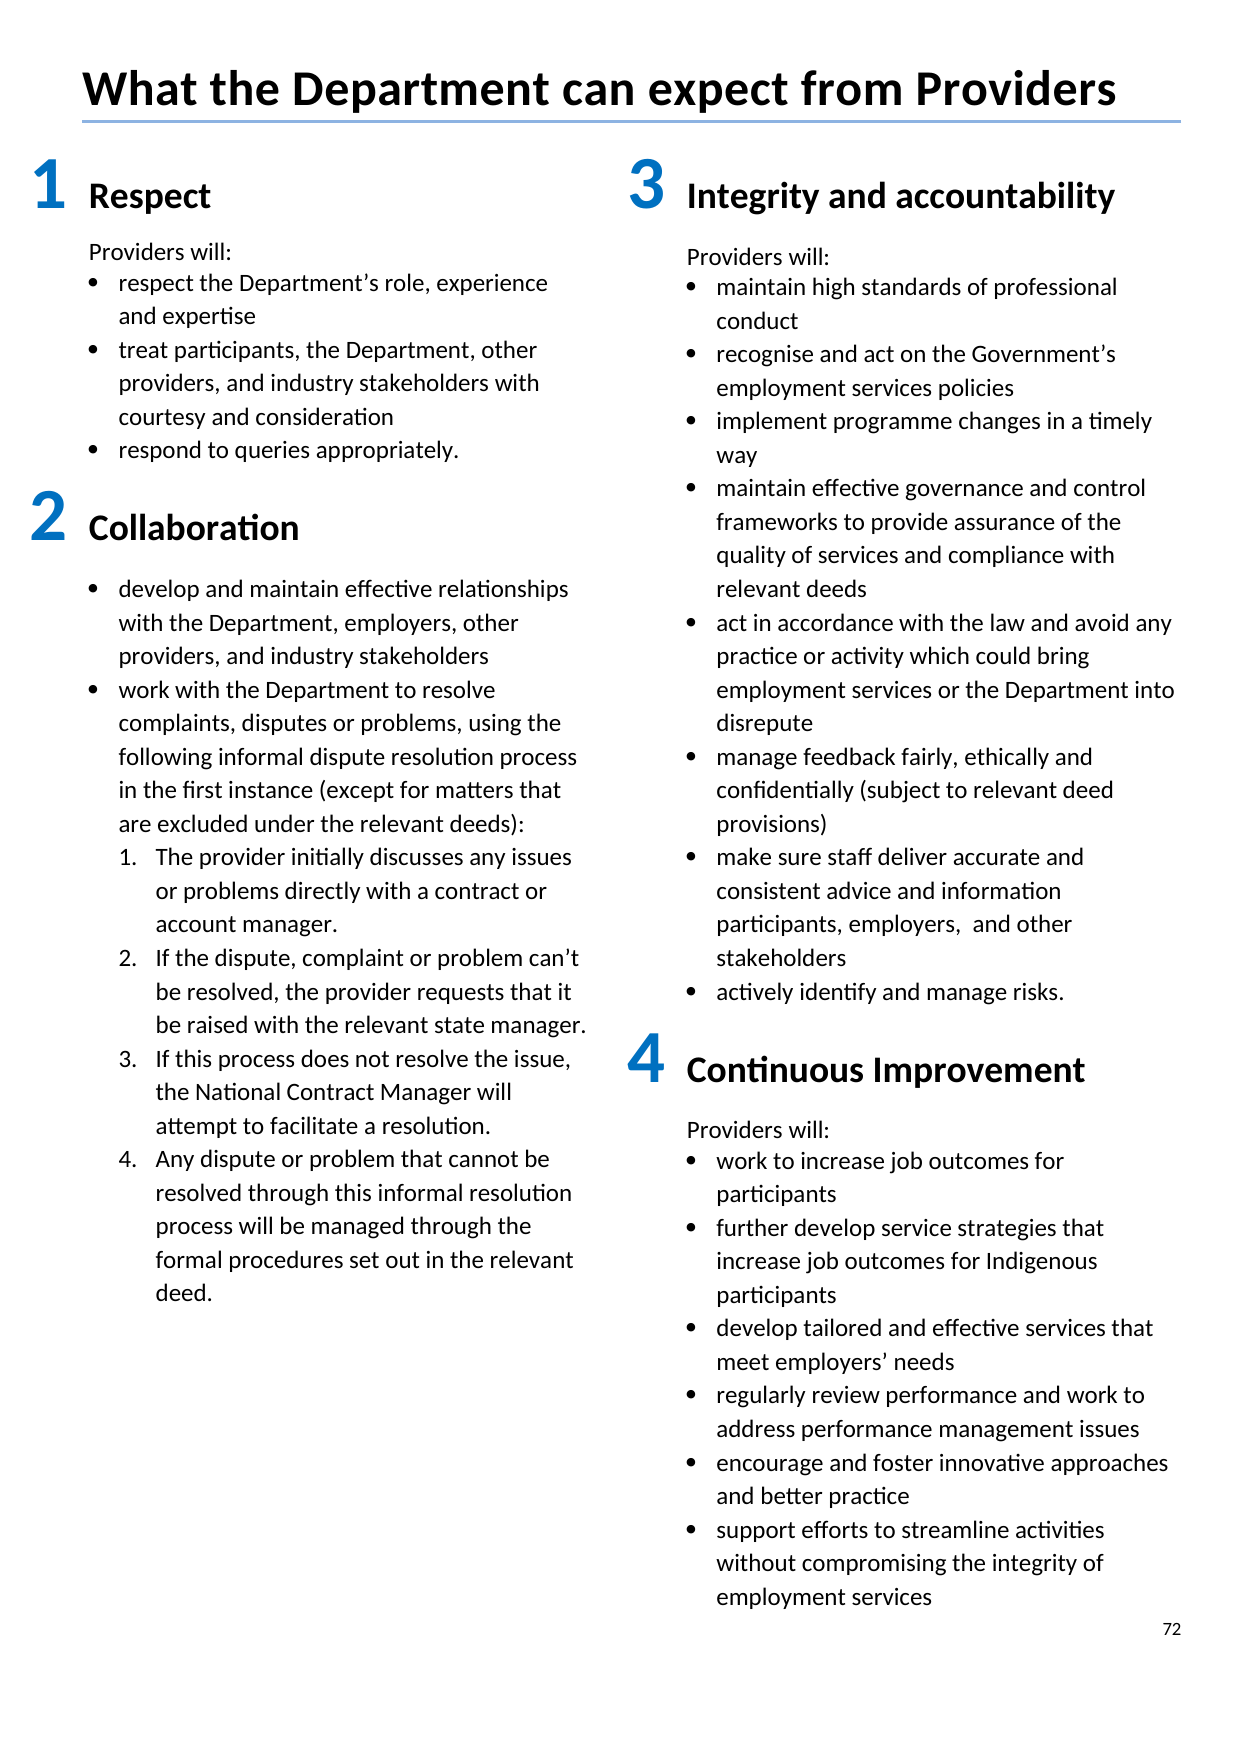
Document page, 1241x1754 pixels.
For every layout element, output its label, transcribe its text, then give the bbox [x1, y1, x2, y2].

list implement programme changes in a timely way [687, 405, 1186, 469]
list recognise and act on the Government’s employment services policies [687, 338, 1186, 402]
list actively identify and manage risks. [687, 976, 1186, 1006]
text Providers will: [687, 1114, 1181, 1145]
list develop and maintain effective relationships with the Department, employers, other providers, and industry stakeholders [89, 573, 588, 671]
list Respect [29, 136, 583, 227]
list make sure staff deliver accurate and consistent advice and information participants, employers, and other stakeholders [687, 841, 1186, 973]
list Any dispute or problem that cannot be resolved through this informal resolution process will be managed through the formal procedures set out in the relevant deed. [118, 1143, 588, 1308]
text Providers will: [89, 236, 583, 267]
list treat participants, the Department, other providers, and industry stakeholders with courtesy and consideration [89, 334, 588, 431]
list work with the Department to resolve complaints, disputes or problems, using the following informal dispute resolution process in the first instance (except for matters that are excluded under the relevant deeds): [89, 674, 588, 838]
list If the dispute, complaint or problem can’t be resolved, the provider requests that it be raised with the relevant state manager. [118, 942, 588, 1040]
list respond to queries appropriately. [89, 434, 588, 465]
list support efforts to streamline activities without compromising the integrity of employment services [687, 1514, 1186, 1611]
list develop tailored and effective services that meet employers’ needs [687, 1313, 1186, 1377]
text Providers will: [687, 241, 1181, 271]
list encourage and foster innovative approaches and better practice [687, 1447, 1186, 1511]
list respect the Department’s role, experience and expertise [89, 267, 588, 331]
list maintain high standards of professional conduct [687, 271, 1186, 335]
list Collaboration [29, 468, 583, 559]
list regularly review performance and work to address performance management issues [687, 1380, 1186, 1444]
list manage feedback fairly, ethically and confidentially (subject to relevant deed provisions) [687, 741, 1186, 838]
list maintain effective governance and control frameworks to provide assurance of the quality of services and compliance with relevant deeds [687, 472, 1186, 604]
list Integrity and accountability [628, 136, 1181, 227]
text What the Department can expect from Providers [82, 57, 1181, 120]
list The provider initially discusses any issues or problems directly with a contract or account manager. [118, 841, 588, 939]
list Continuous Improvement [628, 1009, 1181, 1101]
list act in accordance with the law and avoid any practice or activity which could bring employment services or the Department into disrepute [687, 607, 1186, 738]
list If this process does not resolve the issue, the National Contract Manager will attempt to facilitate a resolution. [118, 1043, 588, 1140]
list further develop service strategies that increase job outcomes for Indigenous participants [687, 1212, 1186, 1309]
list work to increase job outcomes for participants [687, 1145, 1186, 1209]
